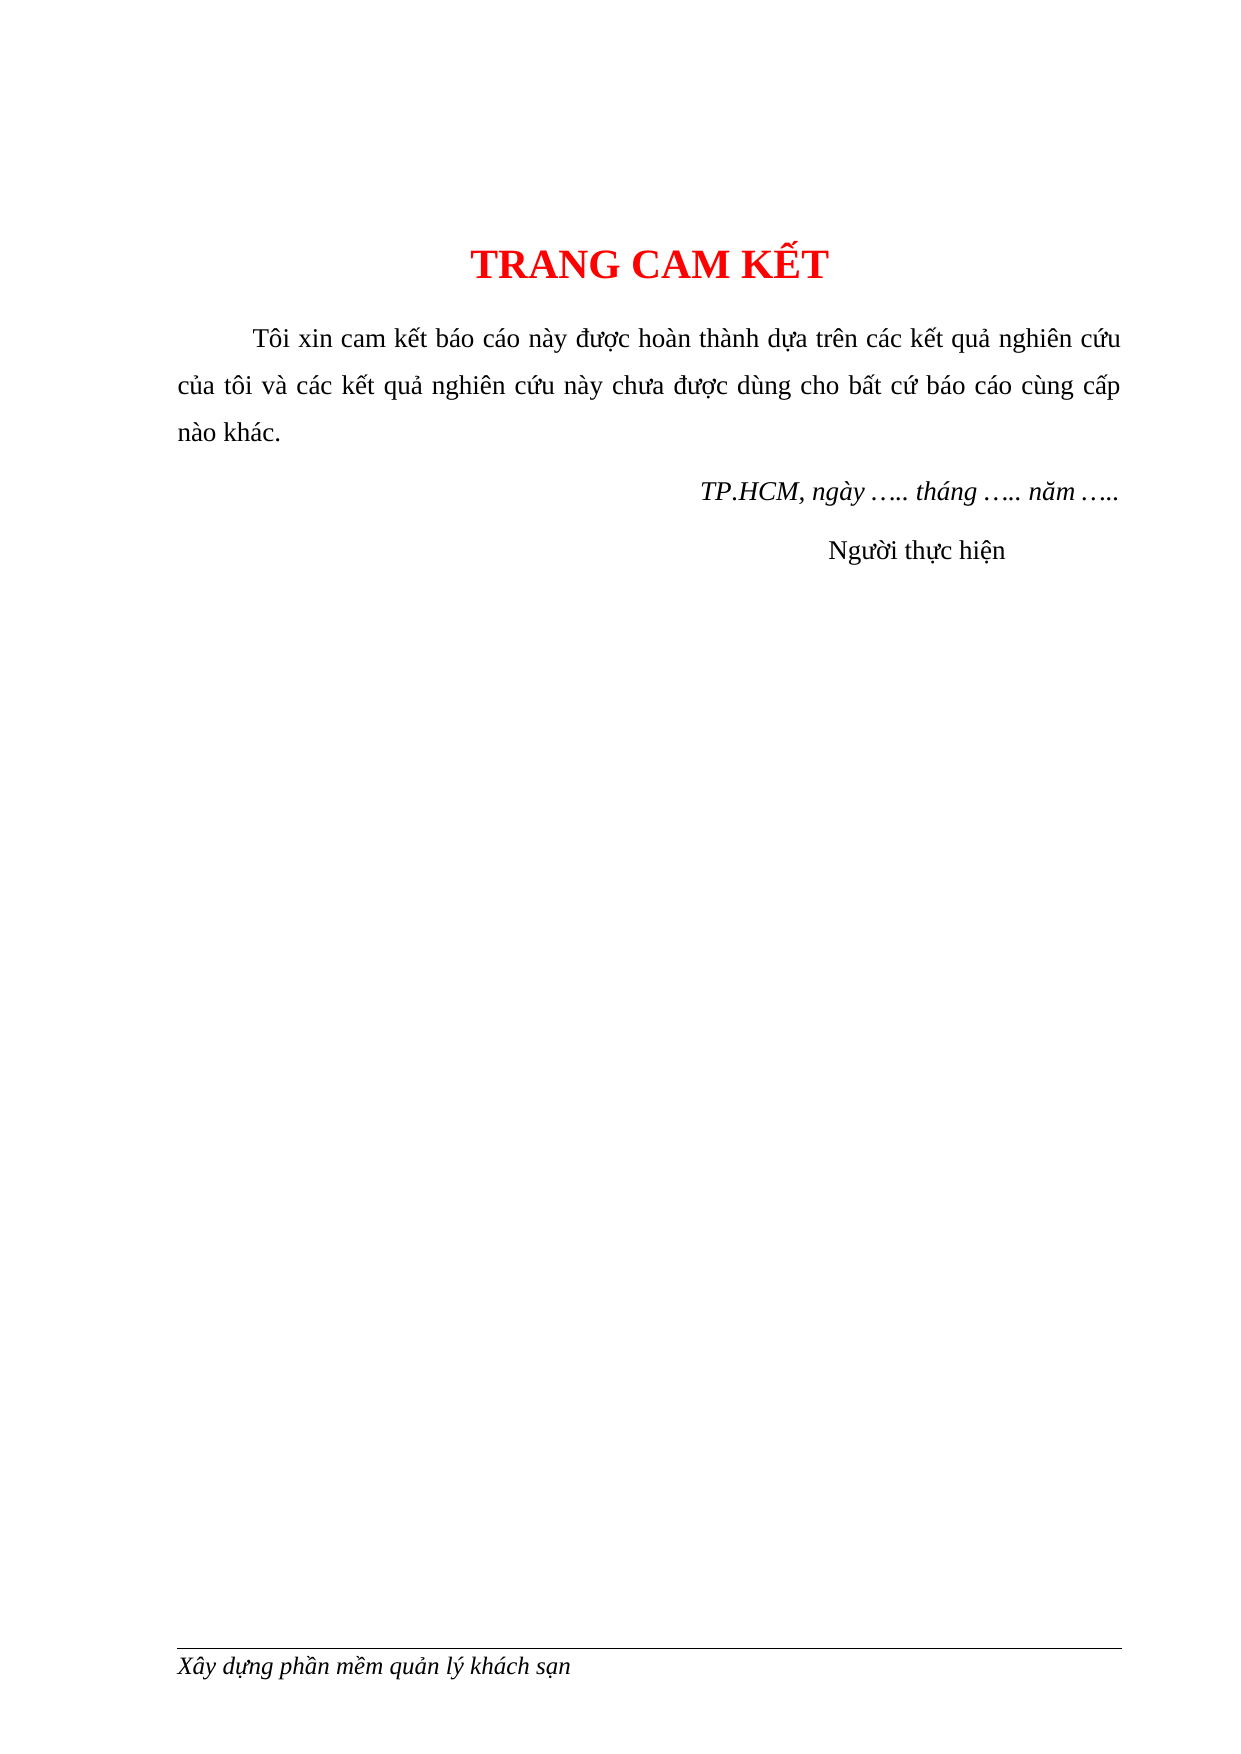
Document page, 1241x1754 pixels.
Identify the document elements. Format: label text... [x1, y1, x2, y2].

text TP.HCM, ngày ….. tháng ….. năm ….. [177, 475, 1122, 506]
text Tôi xin cam kết báo cáo này được hoàn thành dựa trên các kết quả nghiên cứu của tôi và các kết quả nghiên cứu này chưa được dùng cho bất cứ báo cáo cùng cấp nào khác. [177, 322, 1122, 447]
text Người thực hiện [503, 534, 1122, 565]
title TRANG CAM KẾT [177, 240, 1122, 288]
